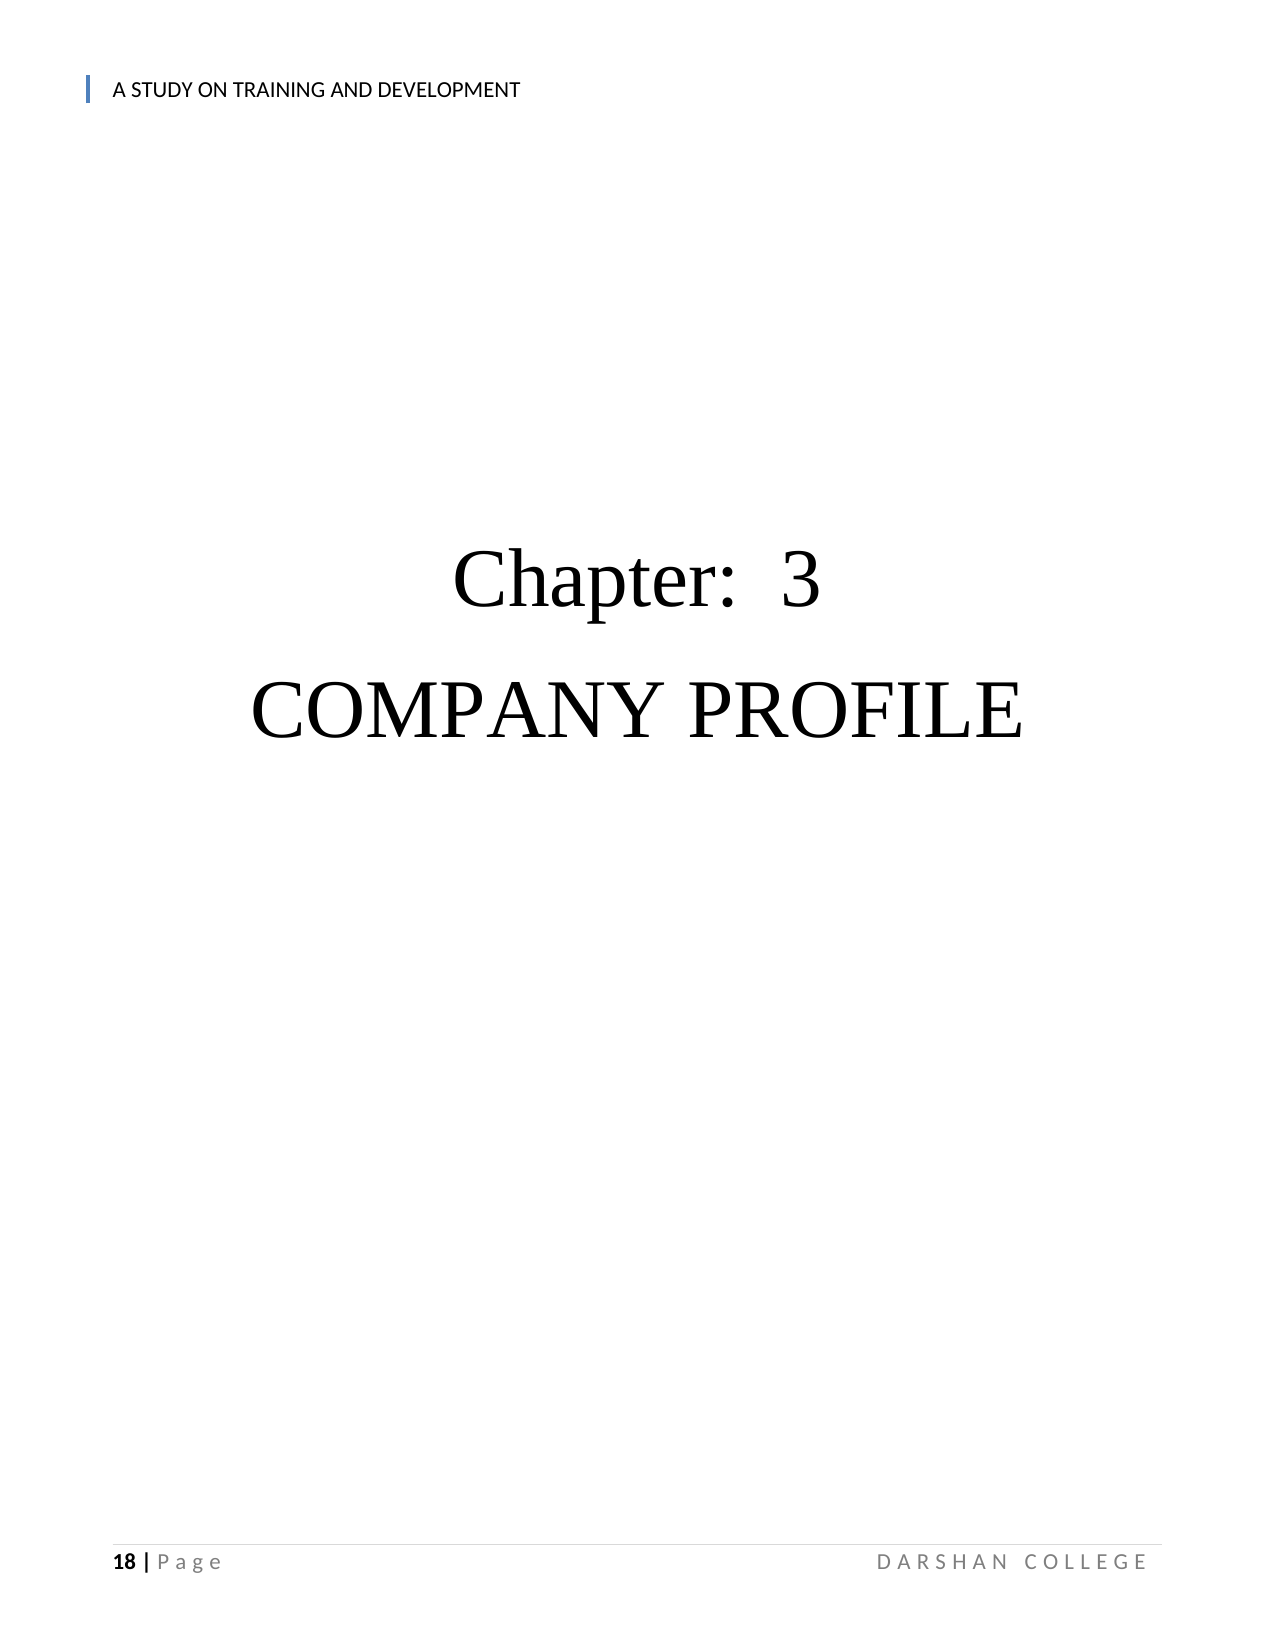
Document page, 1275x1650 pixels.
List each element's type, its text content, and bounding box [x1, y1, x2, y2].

text Chapter: 3 [112, 528, 1162, 624]
text COMPANY PROFILE [112, 659, 1162, 755]
